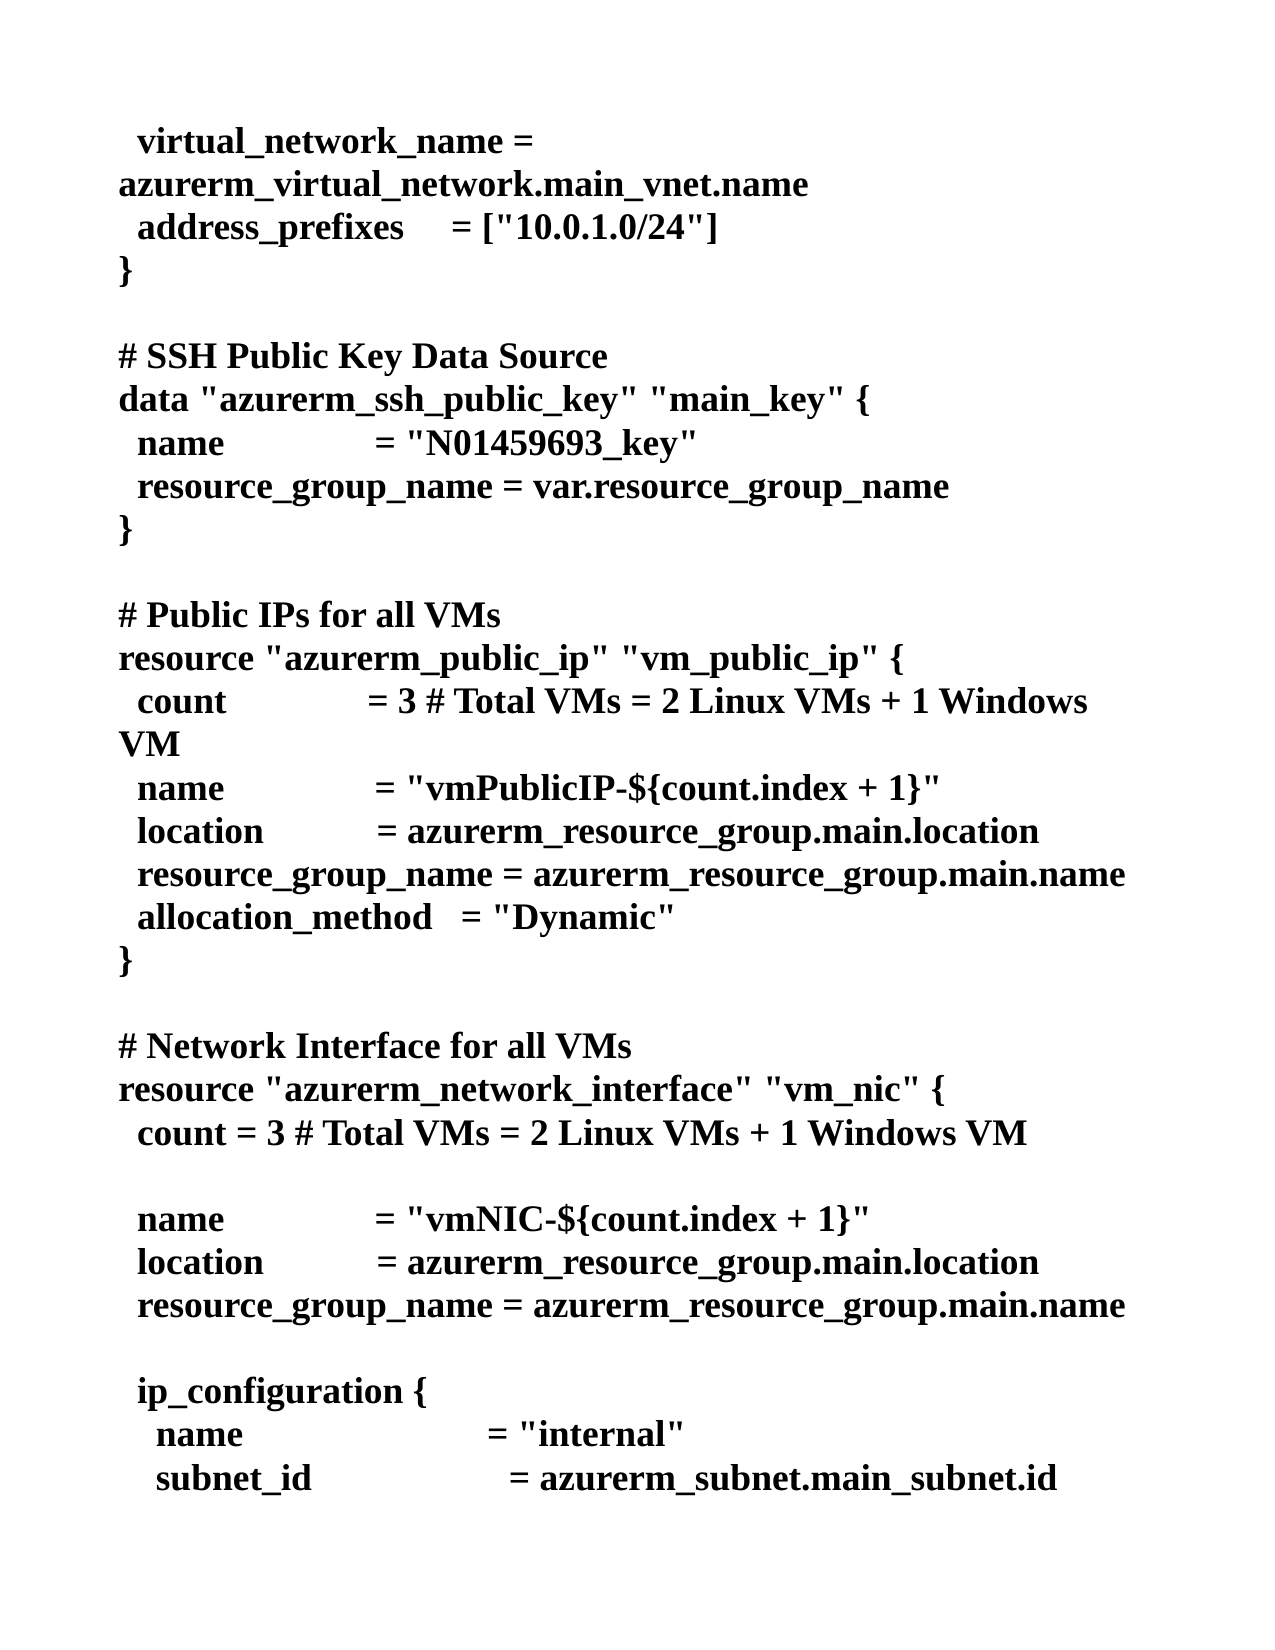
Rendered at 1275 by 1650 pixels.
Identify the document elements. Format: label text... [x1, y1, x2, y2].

text } [118, 506, 1157, 549]
text data "azurerm_ssh_public_key" "main_key" { [118, 377, 1157, 420]
text count = 3 # Total VMs = 2 Linux VMs + 1 Windows VM [118, 1110, 1157, 1153]
text resource_group_name = var.resource_group_name [118, 463, 1157, 506]
text resource_group_name = azurerm_resource_group.main.name [118, 1282, 1157, 1326]
text virtual_network_name = azurerm_virtual_network.main_vnet.name [118, 118, 1157, 204]
text } [118, 247, 1157, 291]
text subnet_id = azurerm_subnet.main_subnet.id [118, 1455, 1157, 1498]
text name = "N01459693_key" [118, 420, 1157, 463]
text # Public IPs for all VMs [118, 592, 1157, 636]
text location = azurerm_resource_group.main.location [118, 1239, 1157, 1282]
text # Network Interface for all VMs [118, 1024, 1157, 1067]
text resource_group_name = azurerm_resource_group.main.name [118, 851, 1157, 894]
text } [118, 937, 1157, 981]
text resource "azurerm_public_ip" "vm_public_ip" { [118, 636, 1157, 679]
text name = "internal" [118, 1412, 1157, 1455]
text address_prefixes = ["10.0.1.0/24"] [118, 204, 1157, 247]
text location = azurerm_resource_group.main.location [118, 808, 1157, 851]
text name = "vmPublicIP-${count.index + 1}" [118, 765, 1157, 808]
text # SSH Public Key Data Source [118, 334, 1157, 377]
text resource "azurerm_network_interface" "vm_nic" { [118, 1067, 1157, 1110]
text name = "vmNIC-${count.index + 1}" [118, 1196, 1157, 1239]
text ip_configuration { [118, 1369, 1157, 1412]
text allocation_method = "Dynamic" [118, 894, 1157, 937]
text count = 3 # Total VMs = 2 Linux VMs + 1 Windows VM [118, 679, 1157, 765]
